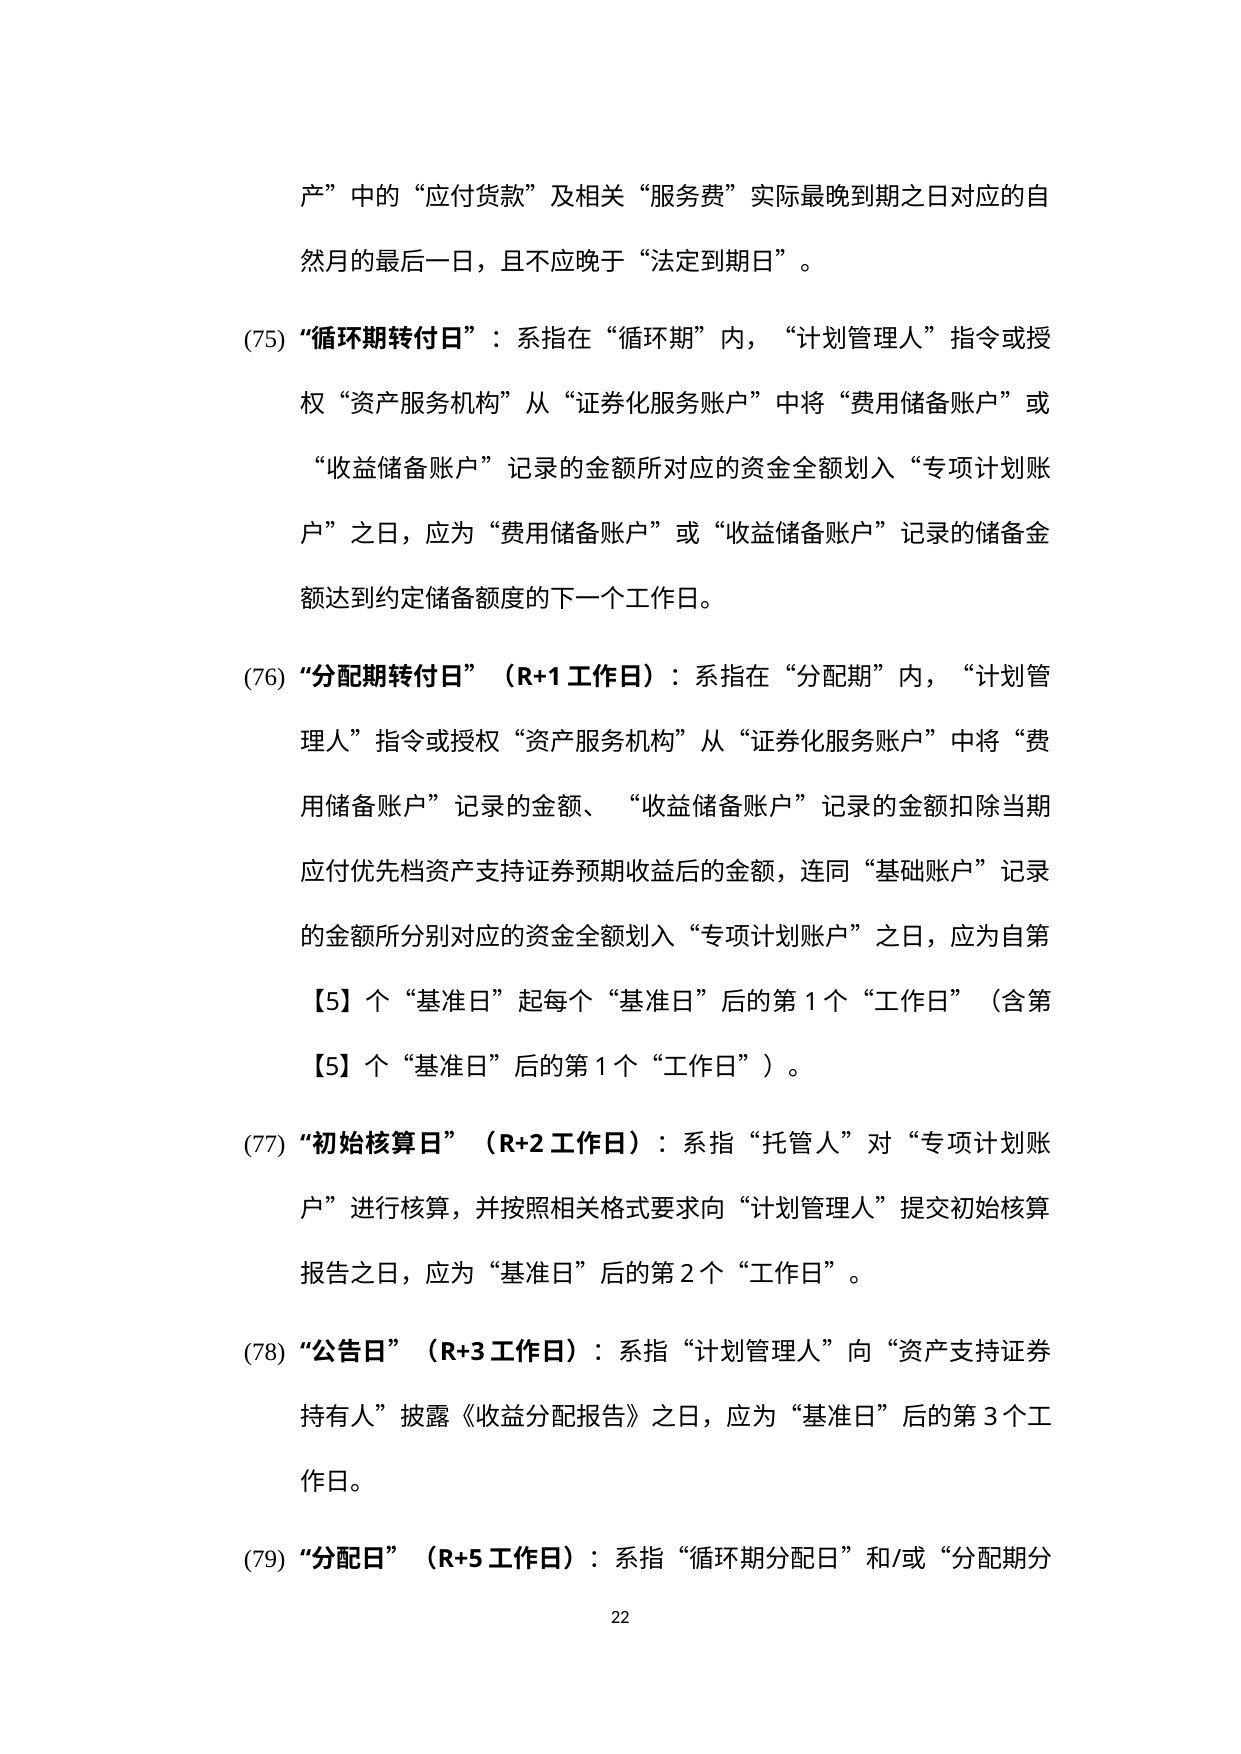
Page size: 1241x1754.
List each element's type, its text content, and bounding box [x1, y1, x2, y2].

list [243, 1524, 1053, 1589]
list “初始核算日”（R+2工作日）：系指“托管人”对“专项计划账户”进行核算，并按照相关格式要求向“计划管理人”提交初始核算报告之日，应为“基准日”后的第2个“工作日”。 [243, 1109, 1053, 1304]
list “分配期转付日”（R+1工作日）：系指在“分配期”内，“计划管理人”指令或授权“资产服务机构”从“证券化服务账户”中将“费用储备账户”记录的金额、 “收益储备账户”记录的金额扣除当期应付优先档资产支持证券预期收益后的金额，连同“基础账户”记录的金额所分别对应的资金全额划入“专项计划账户”之日，应为自第【5】个“基准日”起每个“基准日”后的第1个“工作日”（含第【5】个“基准日”后的第1个“工作日”）。 [243, 642, 1053, 1097]
list “公告日”（R+3工作日）：系指“计划管理人”向“资产支持证券持有人”披露《收益分配报告》之日，应为“基准日”后的第3个工作日。 [243, 1317, 1053, 1512]
list “循环期转付日”：系指在“循环期”内，“计划管理人”指令或授权“资产服务机构”从“证券化服务账户”中将“费用储备账户”或“收益储备账户”记录的金额所对应的资金全额划入“专项计划账户”之日，应为“费用储备账户”或“收益储备账户”记录的储备金额达到约定储备额度的下一个工作日。 [243, 304, 1053, 629]
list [243, 162, 1053, 292]
